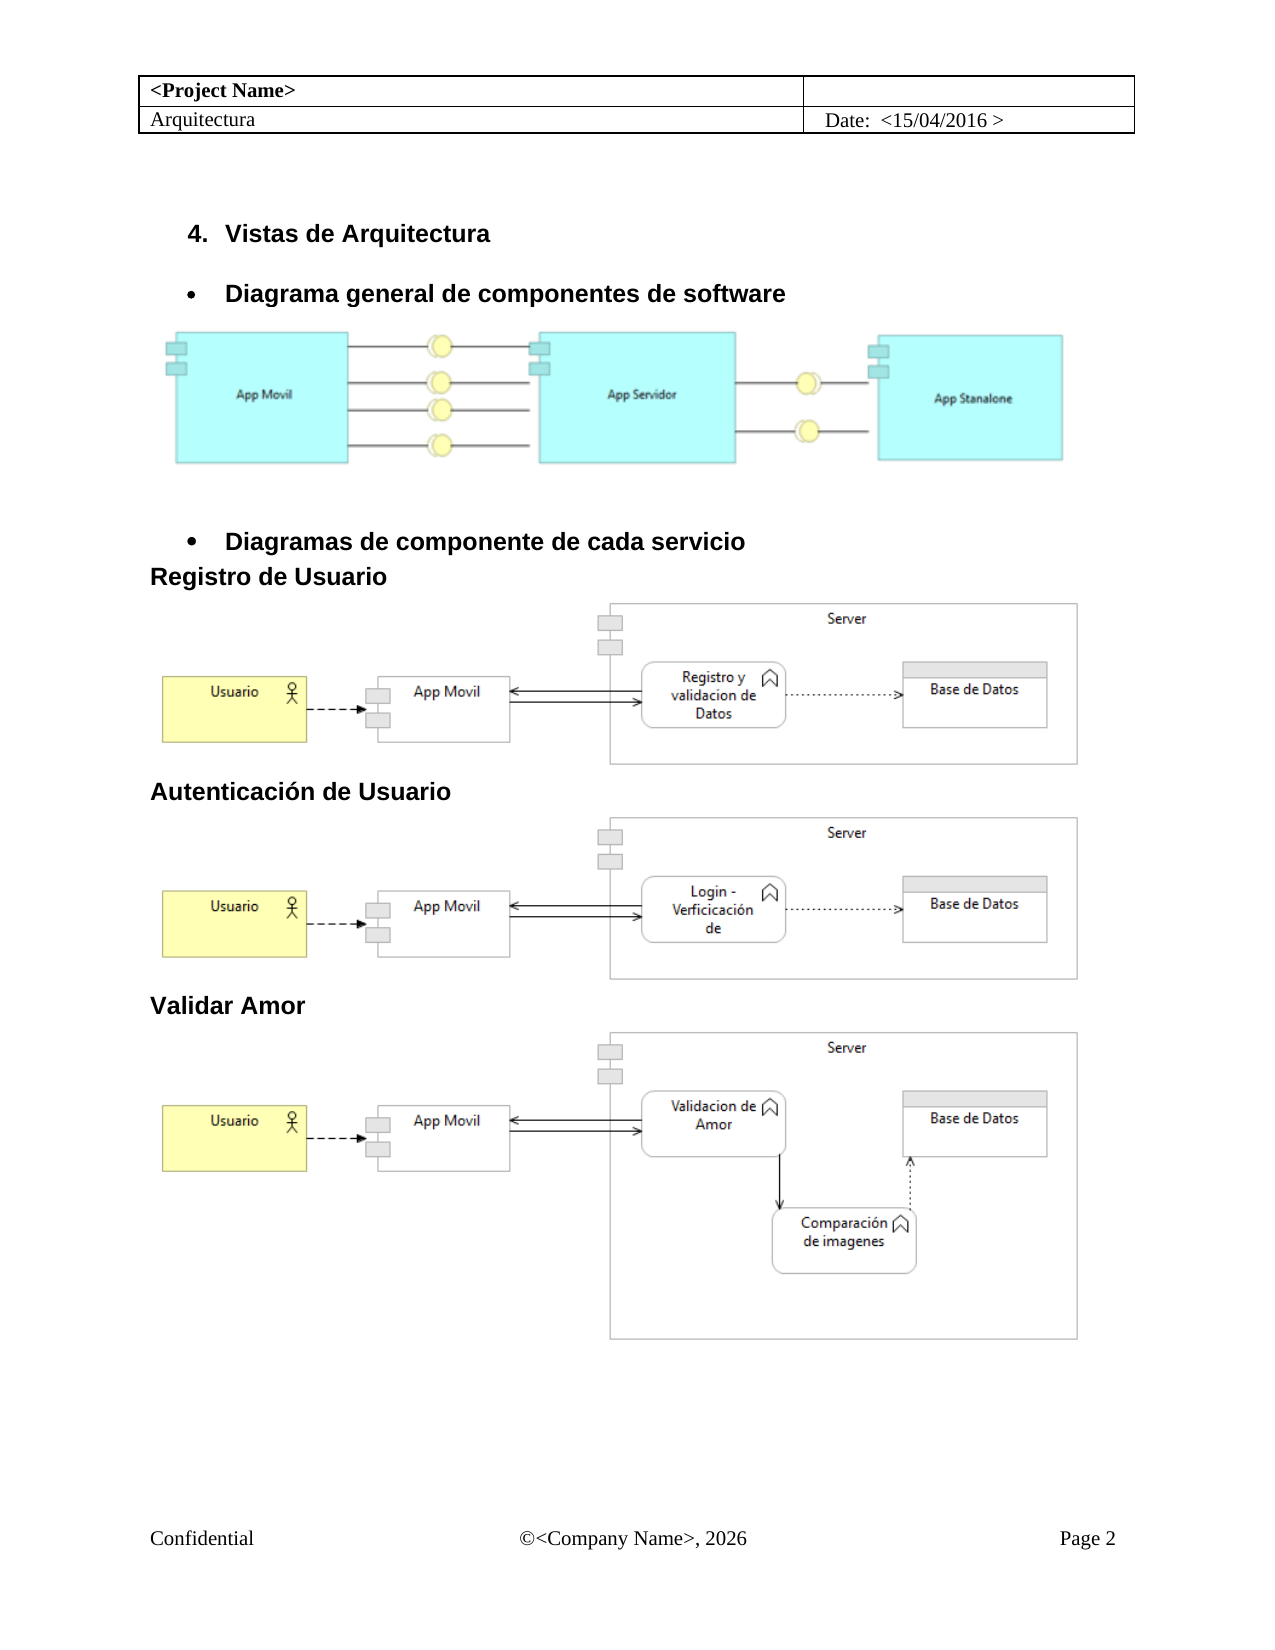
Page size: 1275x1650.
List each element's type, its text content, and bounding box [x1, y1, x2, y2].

text Autenticación de Usuario [150, 777, 1125, 806]
picture [150, 1020, 1090, 1352]
subtitle Vistas de Arquitectura [187, 219, 1125, 248]
text Registro de Usuario [150, 562, 1125, 591]
picture [155, 307, 1076, 487]
list Diagrama general de componentes de software [187, 278, 1125, 307]
text Validar Amor [150, 991, 1125, 1020]
picture [150, 591, 1090, 777]
picture [150, 805, 1090, 992]
subtitle Diagramas de componente de cada servicio [187, 527, 1125, 556]
